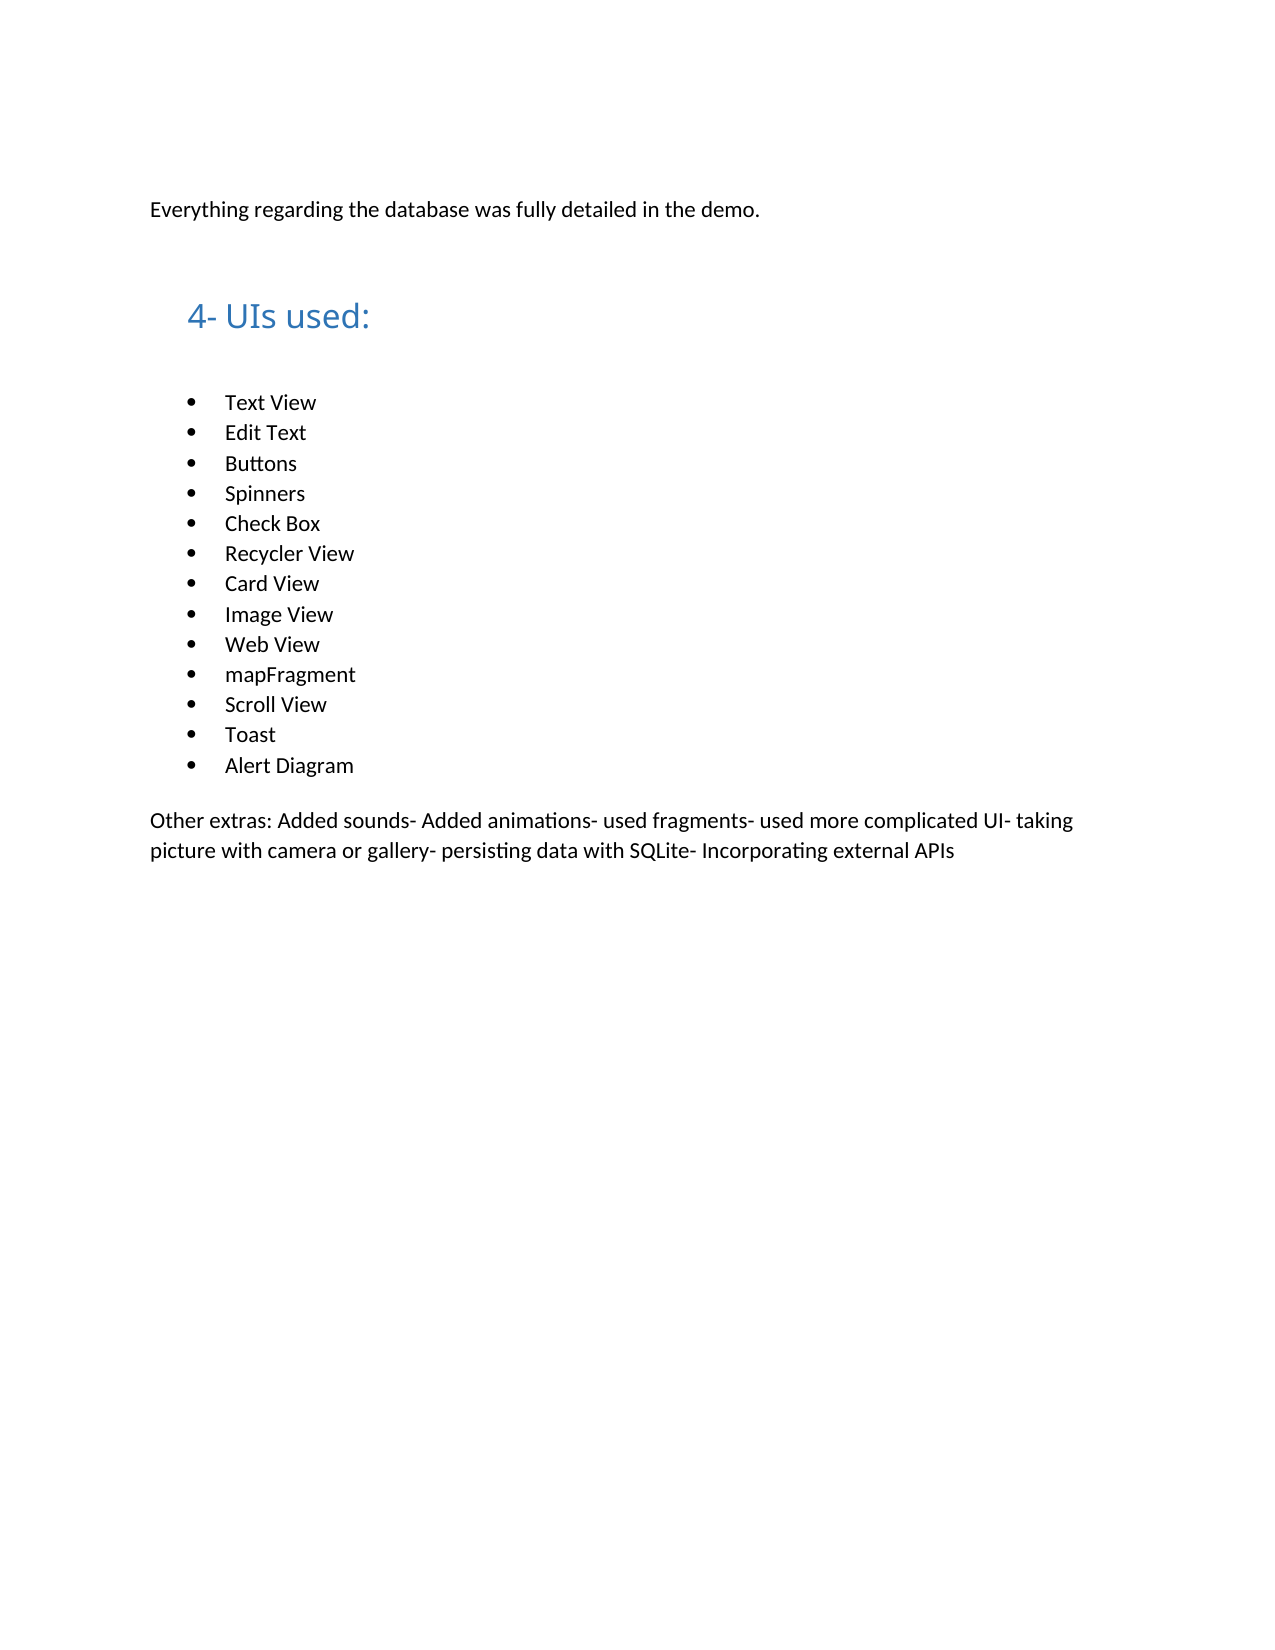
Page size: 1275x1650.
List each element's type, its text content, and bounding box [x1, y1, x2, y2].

list mapFragment [187, 660, 1125, 688]
list Recycler View [187, 539, 1125, 567]
list Web View [187, 630, 1125, 658]
list Buttons [187, 449, 1125, 477]
list Alert Diagram [187, 751, 1125, 779]
list Toast [187, 721, 1125, 748]
list Image View [187, 600, 1125, 628]
list Spinners [187, 479, 1125, 507]
list Scroll View [187, 690, 1125, 718]
list Edit Text [187, 418, 1125, 446]
subtitle UIs used: [187, 292, 1125, 338]
text Everything regarding the database was fully detailed in the demo. [150, 195, 1125, 223]
list Text View [187, 388, 1125, 416]
list Check Box [187, 509, 1125, 537]
subtitle Other extras: Added sounds- Added animations- used fragments- used more complicated UI- taking picture with camera or gallery- persisting data with SQLite- Incorporating external APIs [150, 806, 1125, 864]
list Card View [187, 569, 1125, 597]
